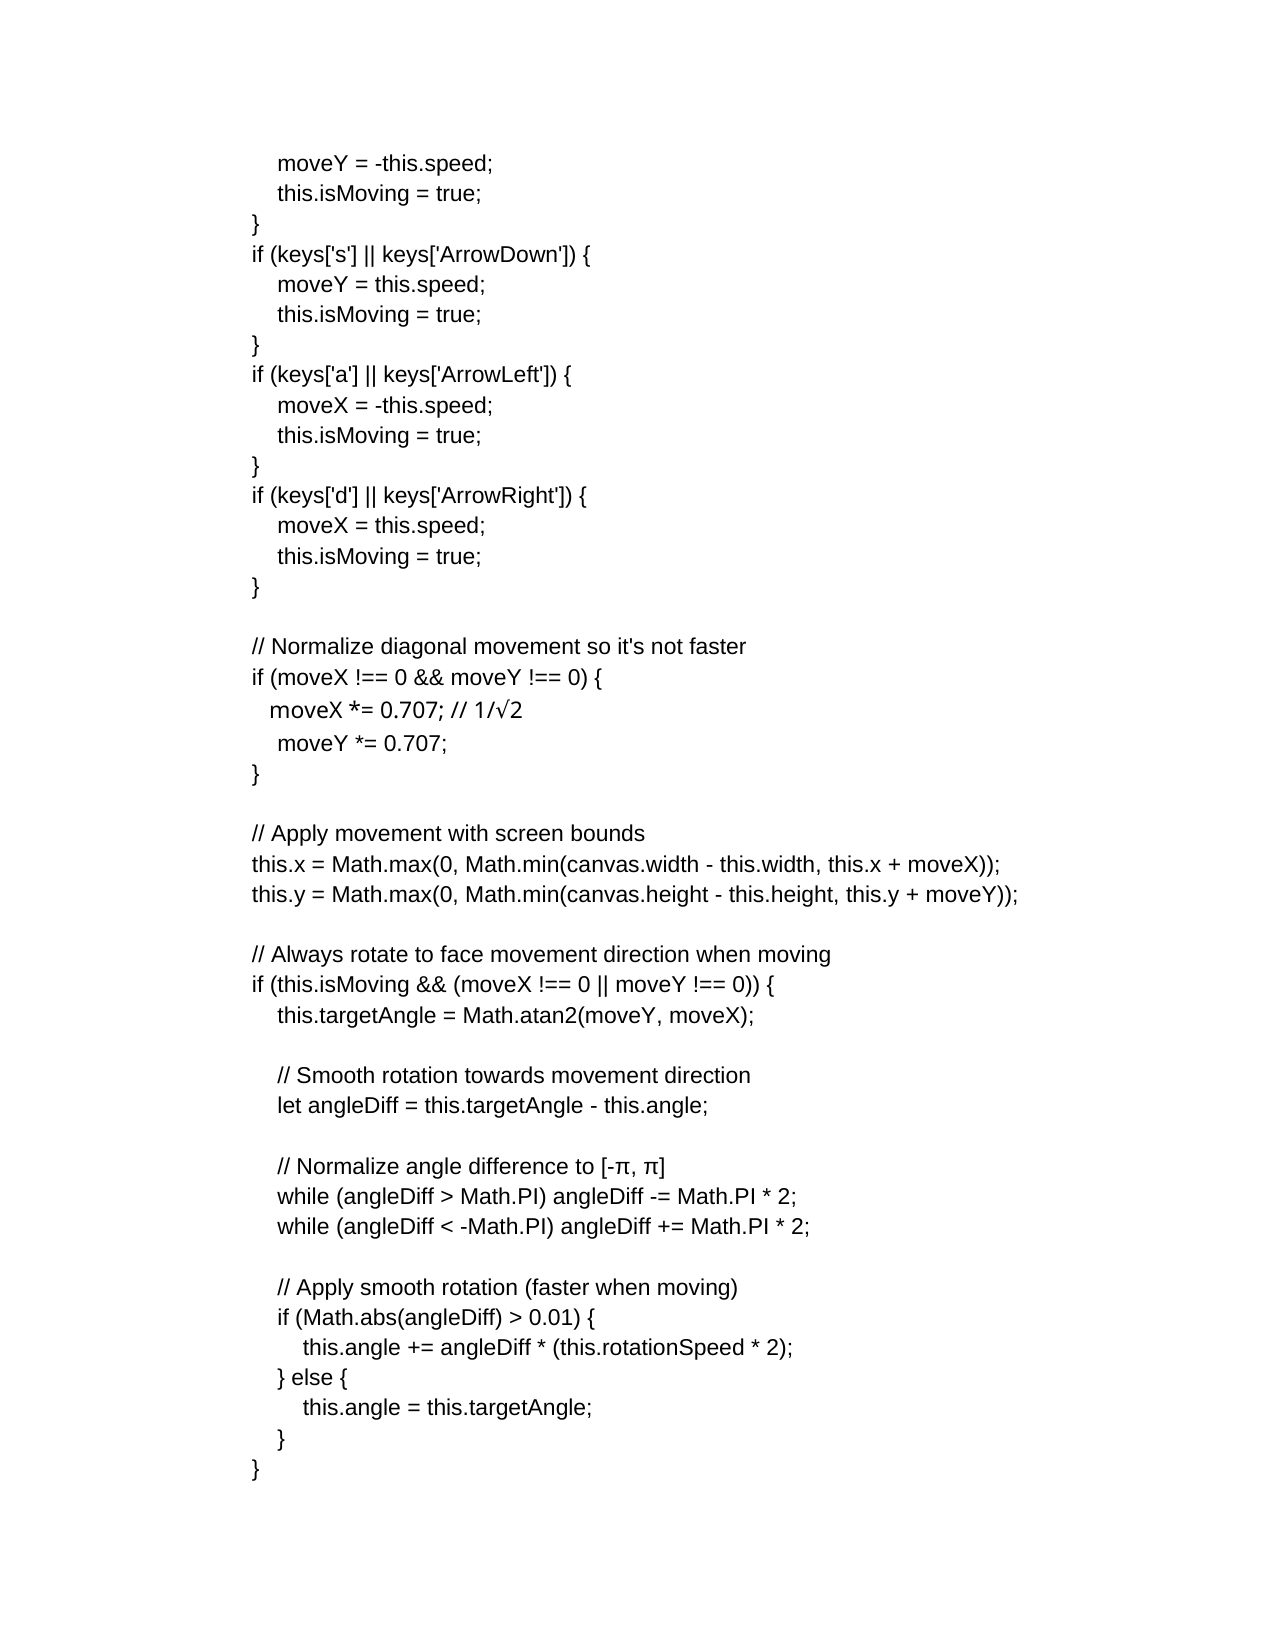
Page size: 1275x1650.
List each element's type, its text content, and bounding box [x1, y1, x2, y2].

text this.isMoving = true; [150, 543, 1125, 569]
text } [150, 573, 1125, 599]
text while (angleDiff > Math.PI) angleDiff -= Math.PI * 2; [150, 1183, 1125, 1209]
text moveY *= 0.707; [150, 730, 1125, 756]
text } [150, 331, 1125, 358]
text moveX = -this.speed; [150, 392, 1125, 418]
text if (moveX !== 0 && moveY !== 0) { [150, 663, 1125, 690]
text // Smooth rotation towards movement direction [150, 1062, 1125, 1088]
text this.isMoving = true; [150, 422, 1125, 448]
text moveX *= 0.707; // 1/√2 [150, 694, 1125, 725]
text } [150, 1424, 1125, 1451]
text this.angle = this.targetAngle; [150, 1394, 1125, 1421]
text } [150, 452, 1125, 478]
text this.x = Math.max(0, Math.min(canvas.width - this.width, this.x + moveX)); [150, 851, 1125, 877]
text } [150, 1455, 1125, 1481]
text // Normalize diagonal movement so it's not faster [150, 633, 1125, 660]
text this.y = Math.max(0, Math.min(canvas.height - this.height, this.y + moveY)); [150, 881, 1125, 907]
text moveX = this.speed; [150, 512, 1125, 539]
text } else { [150, 1364, 1125, 1390]
text this.isMoving = true; [150, 180, 1125, 207]
text this.angle += angleDiff * (this.rotationSpeed * 2); [150, 1334, 1125, 1360]
text // Apply movement with screen bounds [150, 820, 1125, 847]
text while (angleDiff < -Math.PI) angleDiff += Math.PI * 2; [150, 1213, 1125, 1239]
text let angleDiff = this.targetAngle - this.angle; [150, 1092, 1125, 1118]
text } [150, 760, 1125, 786]
text if (keys['s'] || keys['ArrowDown']) { [150, 241, 1125, 267]
text // Apply smooth rotation (faster when moving) [150, 1273, 1125, 1300]
text this.isMoving = true; [150, 301, 1125, 327]
text if (this.isMoving && (moveX !== 0 || moveY !== 0)) { [150, 971, 1125, 998]
text if (keys['d'] || keys['ArrowRight']) { [150, 482, 1125, 509]
text moveY = -this.speed; [150, 150, 1125, 176]
text if (Math.abs(angleDiff) > 0.01) { [150, 1304, 1125, 1330]
text // Always rotate to face movement direction when moving [150, 941, 1125, 967]
text this.targetAngle = Math.atan2(moveY, moveX); [150, 1002, 1125, 1028]
text if (keys['a'] || keys['ArrowLeft']) { [150, 361, 1125, 388]
text moveY = this.speed; [150, 271, 1125, 297]
text } [150, 210, 1125, 237]
text // Normalize angle difference to [-π, π] [150, 1153, 1125, 1179]
